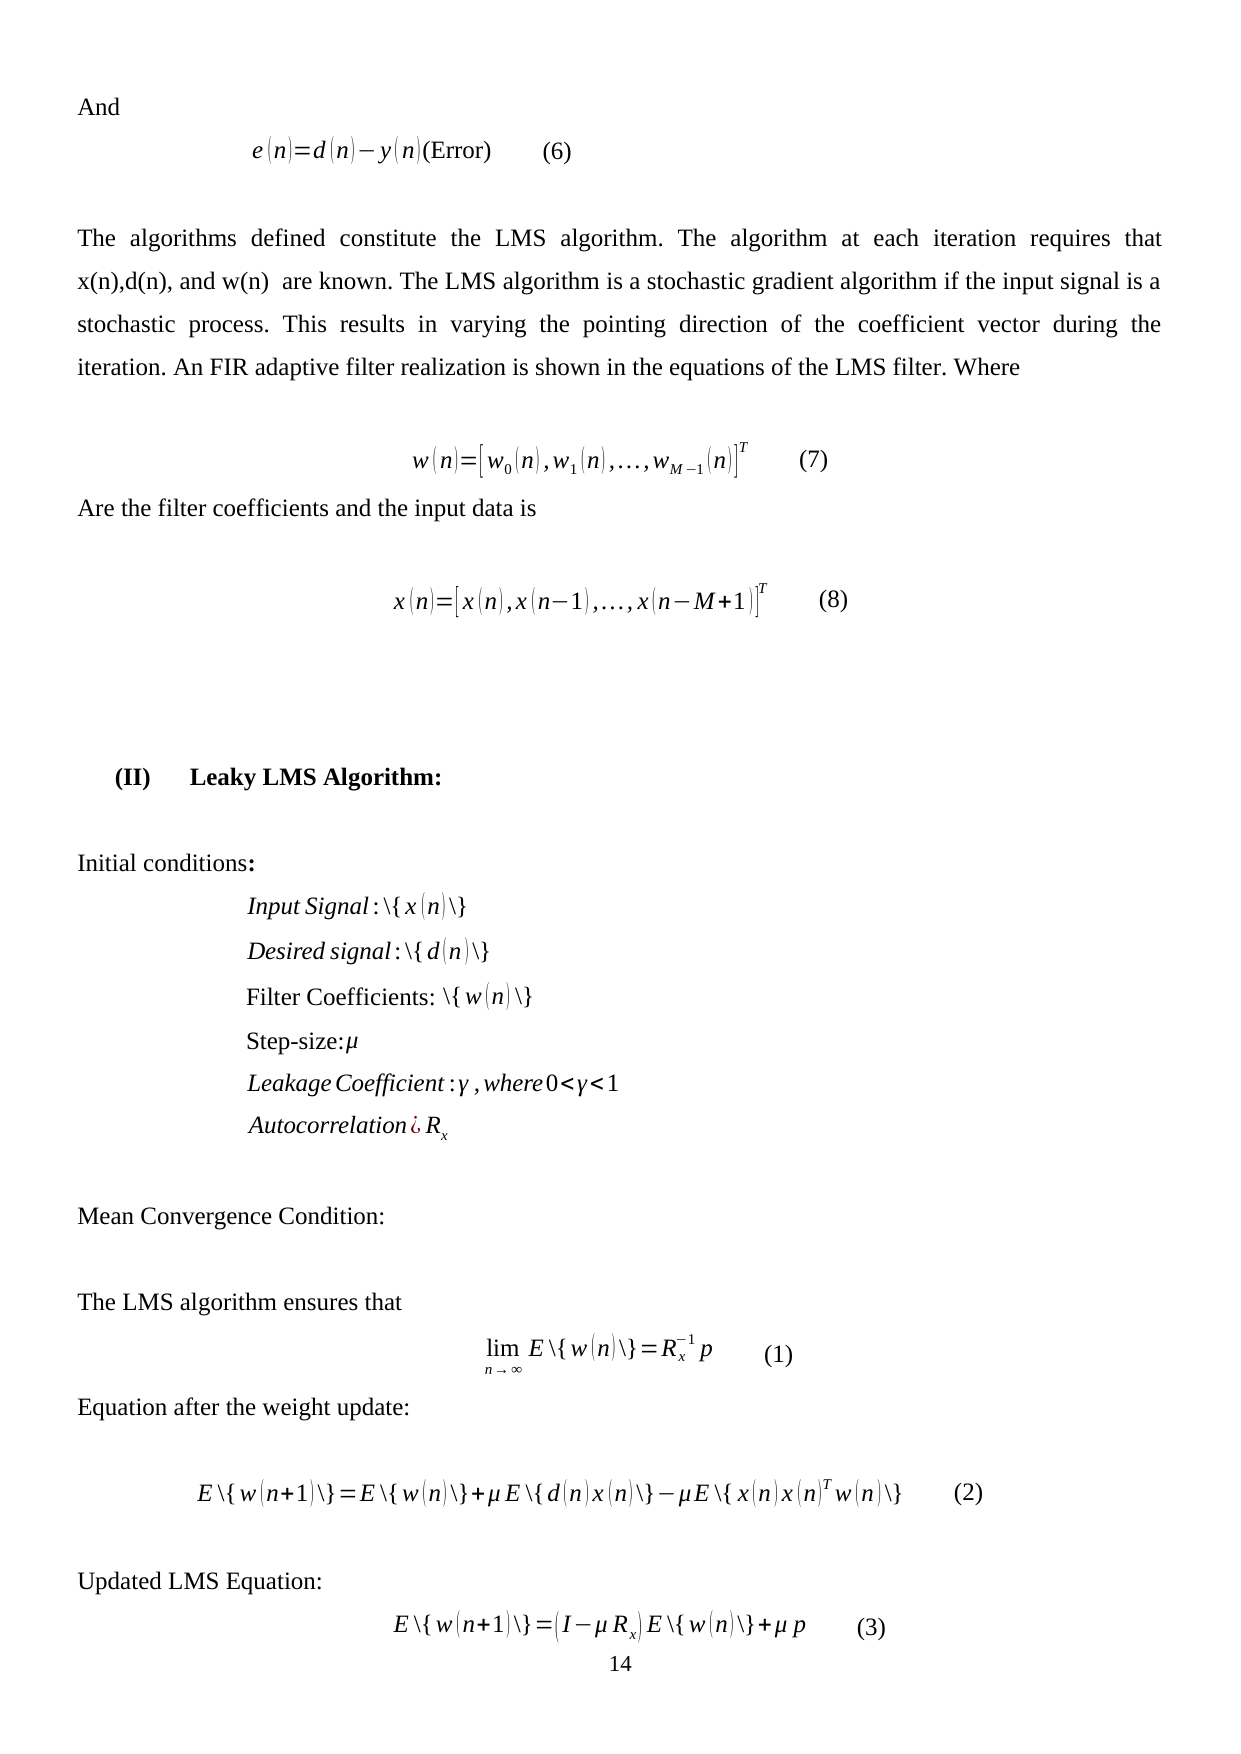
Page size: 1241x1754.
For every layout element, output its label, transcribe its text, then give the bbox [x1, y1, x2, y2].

list Leaky LMS Algorithm: [114, 762, 1163, 790]
text Updated LMS Equation: [77, 1566, 1163, 1595]
text Initial conditions: [77, 848, 1163, 877]
text Filter Coefficients: [77, 981, 1163, 1012]
text Mean Convergence Condition: [77, 1201, 1163, 1230]
text Are the filter coefficients and the input data is [77, 493, 1163, 522]
text The algorithms defined constitute the LMS algorithm. The algorithm at each iteration requires that x(n),d(n), and w(n) are known. The LMS algorithm is a stochastic gradient algorithm if the input signal is a stochastic process. This results in varying the pointing direction of the coefficient vector during the iteration. An FIR adaptive filter realization is shown in the equations of the LMS filter. Where [77, 223, 1163, 381]
text (3) [114, 1609, 1163, 1644]
text (2) [114, 1475, 1163, 1509]
text (6) [77, 135, 1163, 165]
text (8) [77, 580, 1163, 618]
text Equation after the weight update: [77, 1392, 1163, 1421]
text (1) [114, 1330, 1163, 1378]
text The LMS algorithm ensures that [77, 1287, 1163, 1316]
text And [77, 92, 1163, 120]
text Step-size: [189, 1026, 1163, 1055]
text (7) [77, 438, 1163, 479]
